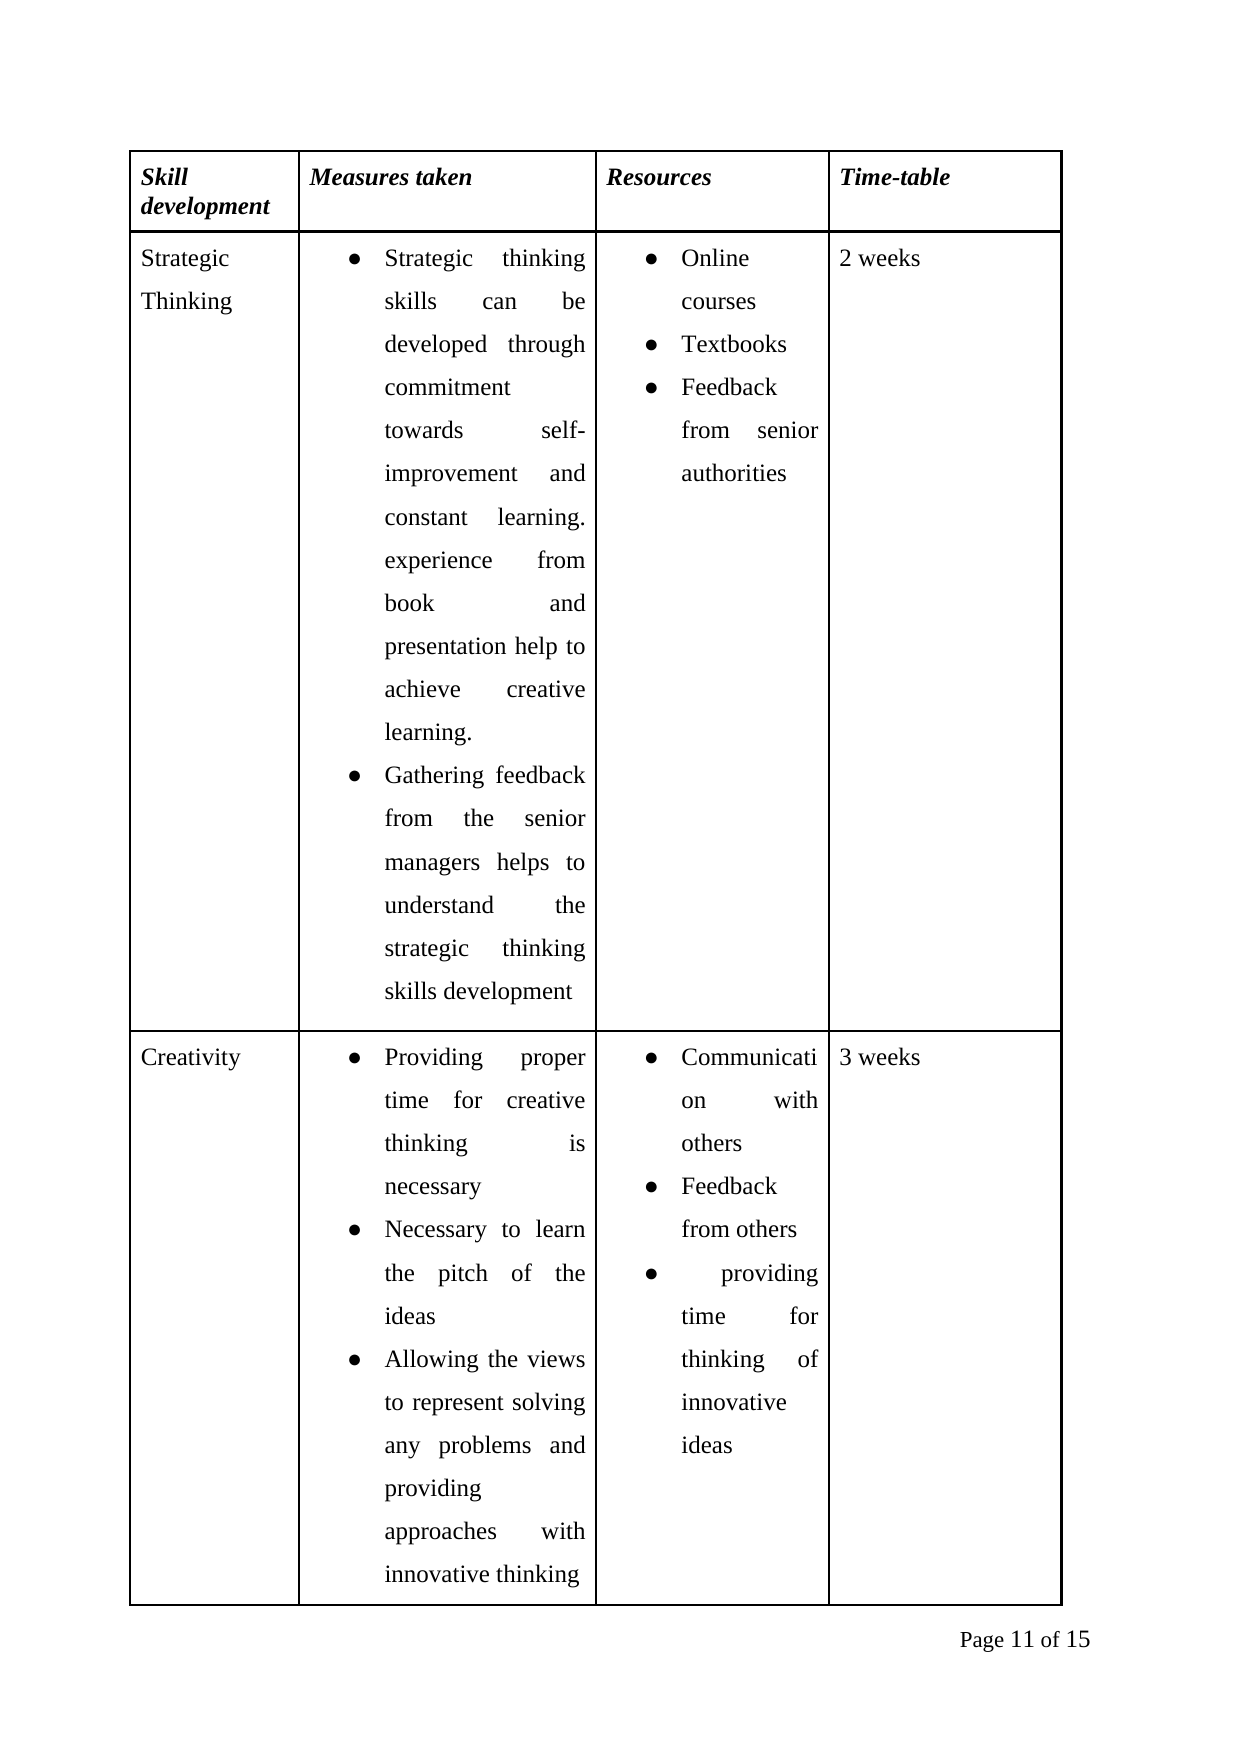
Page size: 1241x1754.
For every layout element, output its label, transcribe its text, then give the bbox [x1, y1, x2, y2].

table_cell Online courses Textbooks Feedback from senior authorities [597, 233, 828, 1029]
table_header Resources [597, 152, 828, 230]
table_cell Creativity [131, 1032, 298, 1604]
table_cell 2 weeks [830, 233, 1060, 1029]
table_cell Strategic thinking skills can be developed through commitment towards self-improvement and constant learning. experience from book and presentation help to achieve creative learning. Gathering feedback from the senior managers helps to understand the strategic thinking skills development [300, 233, 595, 1029]
table_cell 3 weeks [830, 1032, 1060, 1604]
table_header Time-table [830, 152, 1060, 230]
table_cell Providing proper time for creative thinking is necessary Necessary to learn the pitch of the ideas Allowing the views to represent solving any problems and providing approaches with innovative thinking [300, 1032, 595, 1604]
table_header Skill development [131, 152, 298, 230]
table_header Measures taken [300, 152, 595, 230]
table_cell Strategic Thinking [131, 233, 298, 1029]
table_cell Communication with others Feedback from others providing time for thinking of innovative ideas [597, 1032, 828, 1604]
